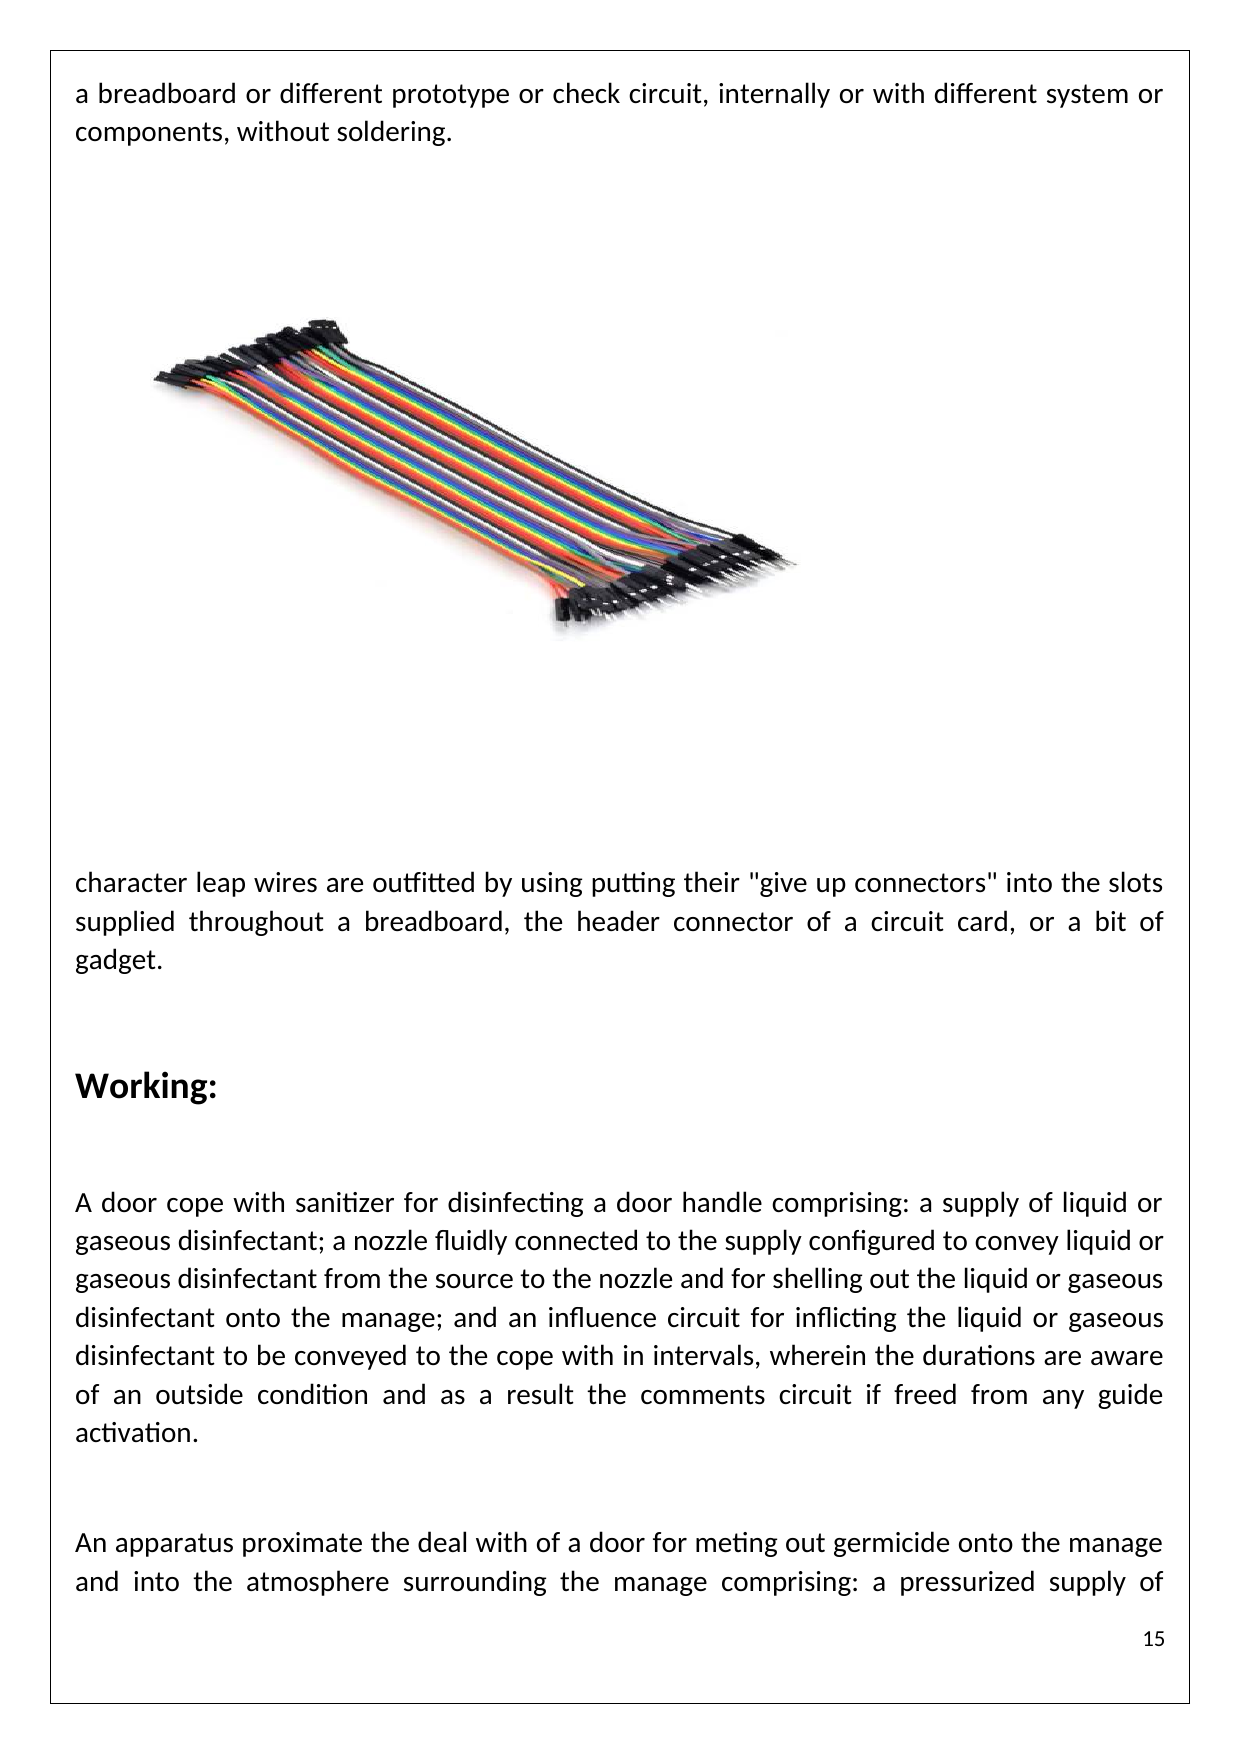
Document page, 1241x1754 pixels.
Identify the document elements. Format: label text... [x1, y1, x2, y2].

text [75, 75, 1165, 149]
text character leap wires are outfitted by using putting their "give up connectors" into the slots supplied throughout a breadboard, the header connector of a circuit card, or a bit of gadget. [75, 864, 1165, 977]
picture [150, 317, 801, 642]
text Working: [75, 1062, 1165, 1108]
text A door cope with sanitizer for disinfecting a door handle comprising: a supply of liquid or gaseous disinfectant; a nozzle fluidly connected to the supply configured to convey liquid or gaseous disinfectant from the source to the nozzle and for shelling out the liquid or gaseous disinfectant onto the manage; and an influence circuit for inflicting the liquid or gaseous disinfectant to be conveyed to the cope with in intervals, wherein the durations are aware of an outside condition and as a result the comments circuit if freed from any guide activation. [75, 1184, 1165, 1450]
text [75, 1524, 1165, 1599]
